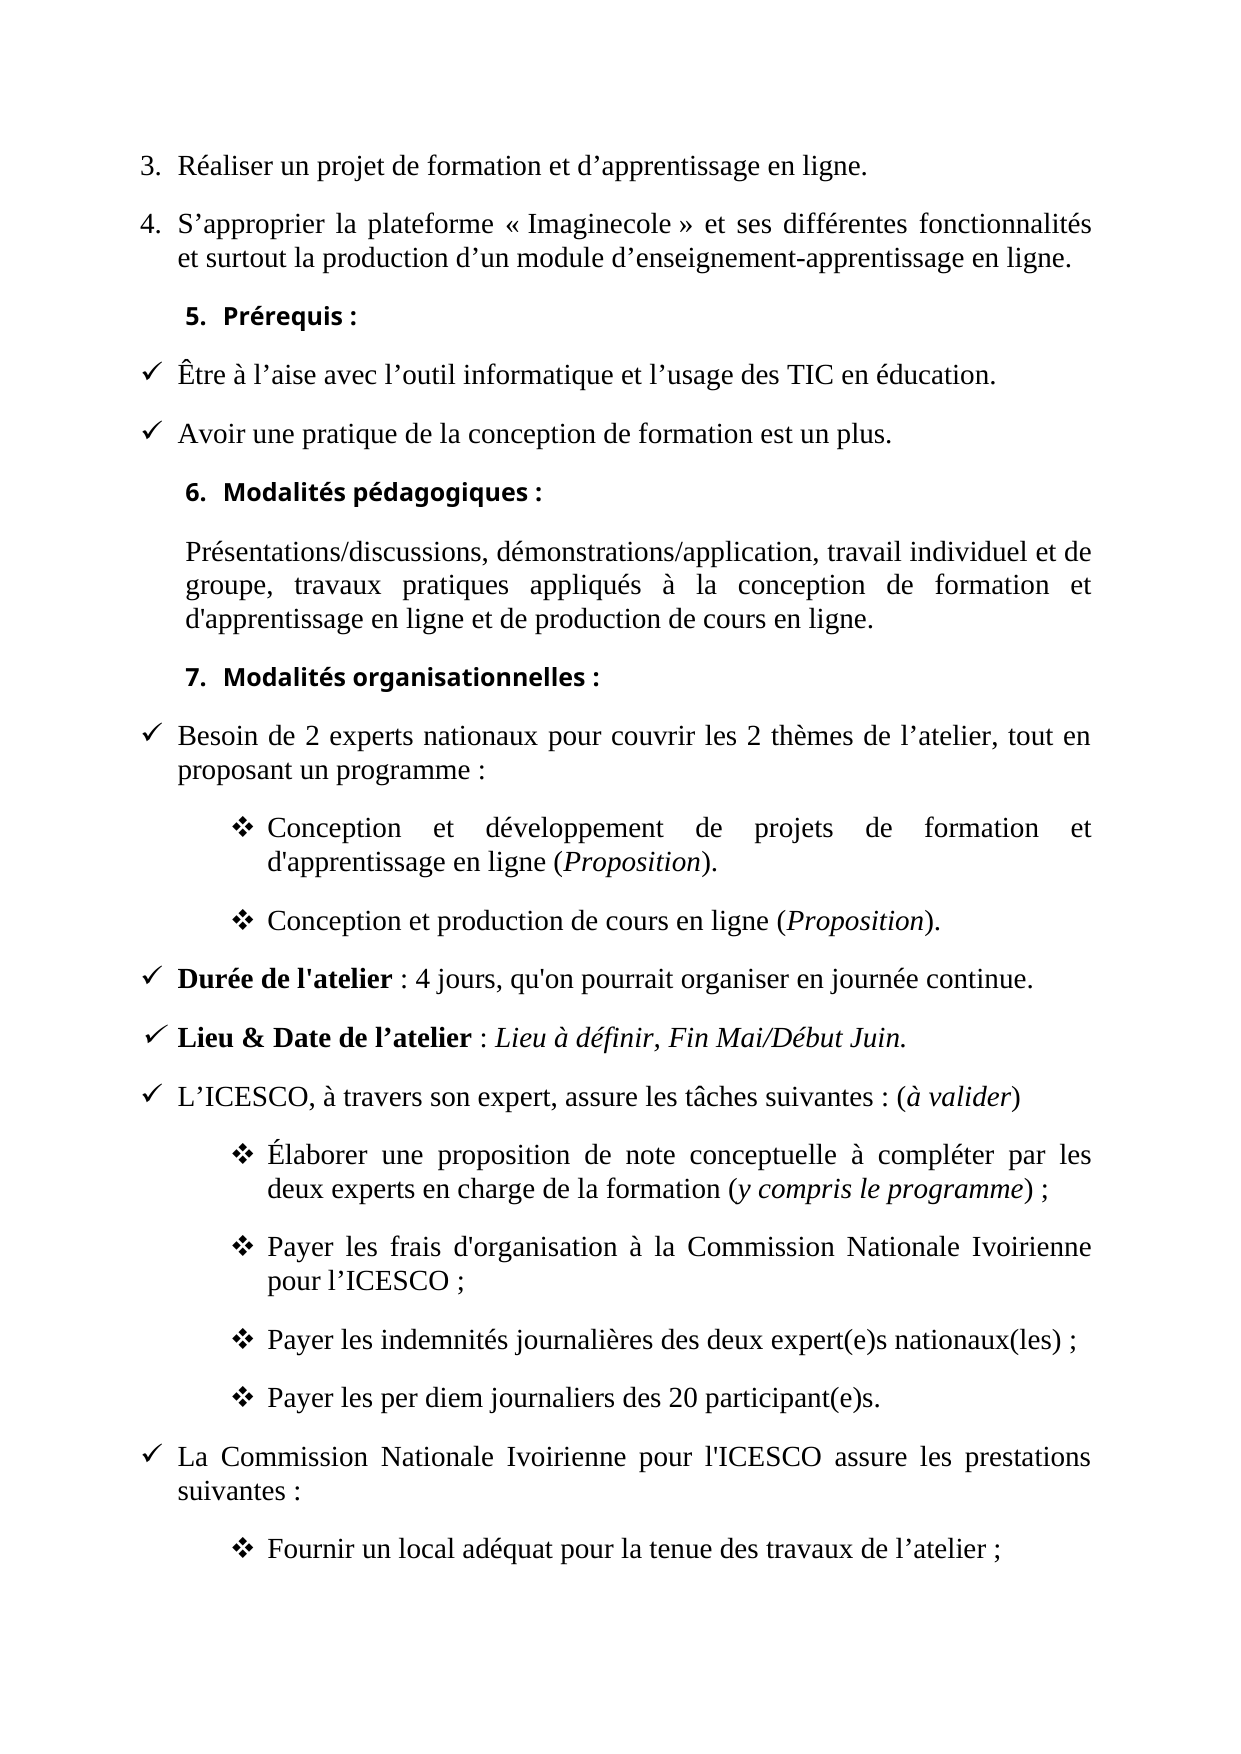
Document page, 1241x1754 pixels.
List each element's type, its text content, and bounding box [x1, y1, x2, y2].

list Conception et production de cours en ligne (Proposition). [229, 903, 1092, 936]
list Payer les frais d'organisation à la Commission Nationale Ivoirienne pour l’ICESCO ; [229, 1229, 1092, 1297]
list Payer les indemnités journalières des deux expert(e)s nationaux(les) ; [229, 1322, 1092, 1355]
list Élaborer une proposition de note conceptuelle à compléter par les deux experts en charge de la formation (y compris le programme) ; [229, 1137, 1092, 1204]
list Fournir un local adéquat pour la tenue des travaux de l’atelier ; [229, 1531, 1092, 1565]
list Lieu & Date de l’atelier : Lieu à définir, Fin Mai/Début Juin. [140, 1020, 1092, 1054]
list Modalités pédagogiques : [185, 475, 1092, 509]
list Réaliser un projet de formation et d’apprentissage en ligne. [140, 148, 1092, 181]
list Besoin de 2 experts nationaux pour couvrir les 2 thèmes de l’atelier, tout en proposant un programme : [140, 718, 1092, 786]
list Être à l’aise avec l’outil informatique et l’usage des TIC en éducation. [140, 357, 1092, 391]
list Prérequis : [185, 298, 1092, 332]
list L’ICESCO, à travers son expert, assure les tâches suivantes : (à valider) [140, 1079, 1092, 1112]
list La Commission Nationale Ivoirienne pour l'ICESCO assure les prestations suivantes : [140, 1439, 1092, 1506]
list Avoir une pratique de la conception de formation est un plus. [140, 416, 1092, 450]
list Payer les per diem journaliers des 20 participant(e)s. [229, 1380, 1092, 1414]
list S’approprier la plateforme « Imaginecole » et ses différentes fonctionnalités et surtout la production d’un module d’enseignement-apprentissage en ligne. [140, 206, 1092, 273]
text Présentations/discussions, démonstrations/application, travail individuel et de groupe, travaux pratiques appliqués à la conception de formation et d'apprentissage en ligne et de production de cours en ligne. [185, 534, 1092, 634]
list Modalités organisationnelles : [185, 659, 1092, 693]
list Conception et développement de projets de formation et d'apprentissage en ligne (Proposition). [229, 811, 1092, 878]
list Durée de l'atelier : 4 jours, qu'on pourrait organiser en journée continue. [140, 961, 1092, 995]
